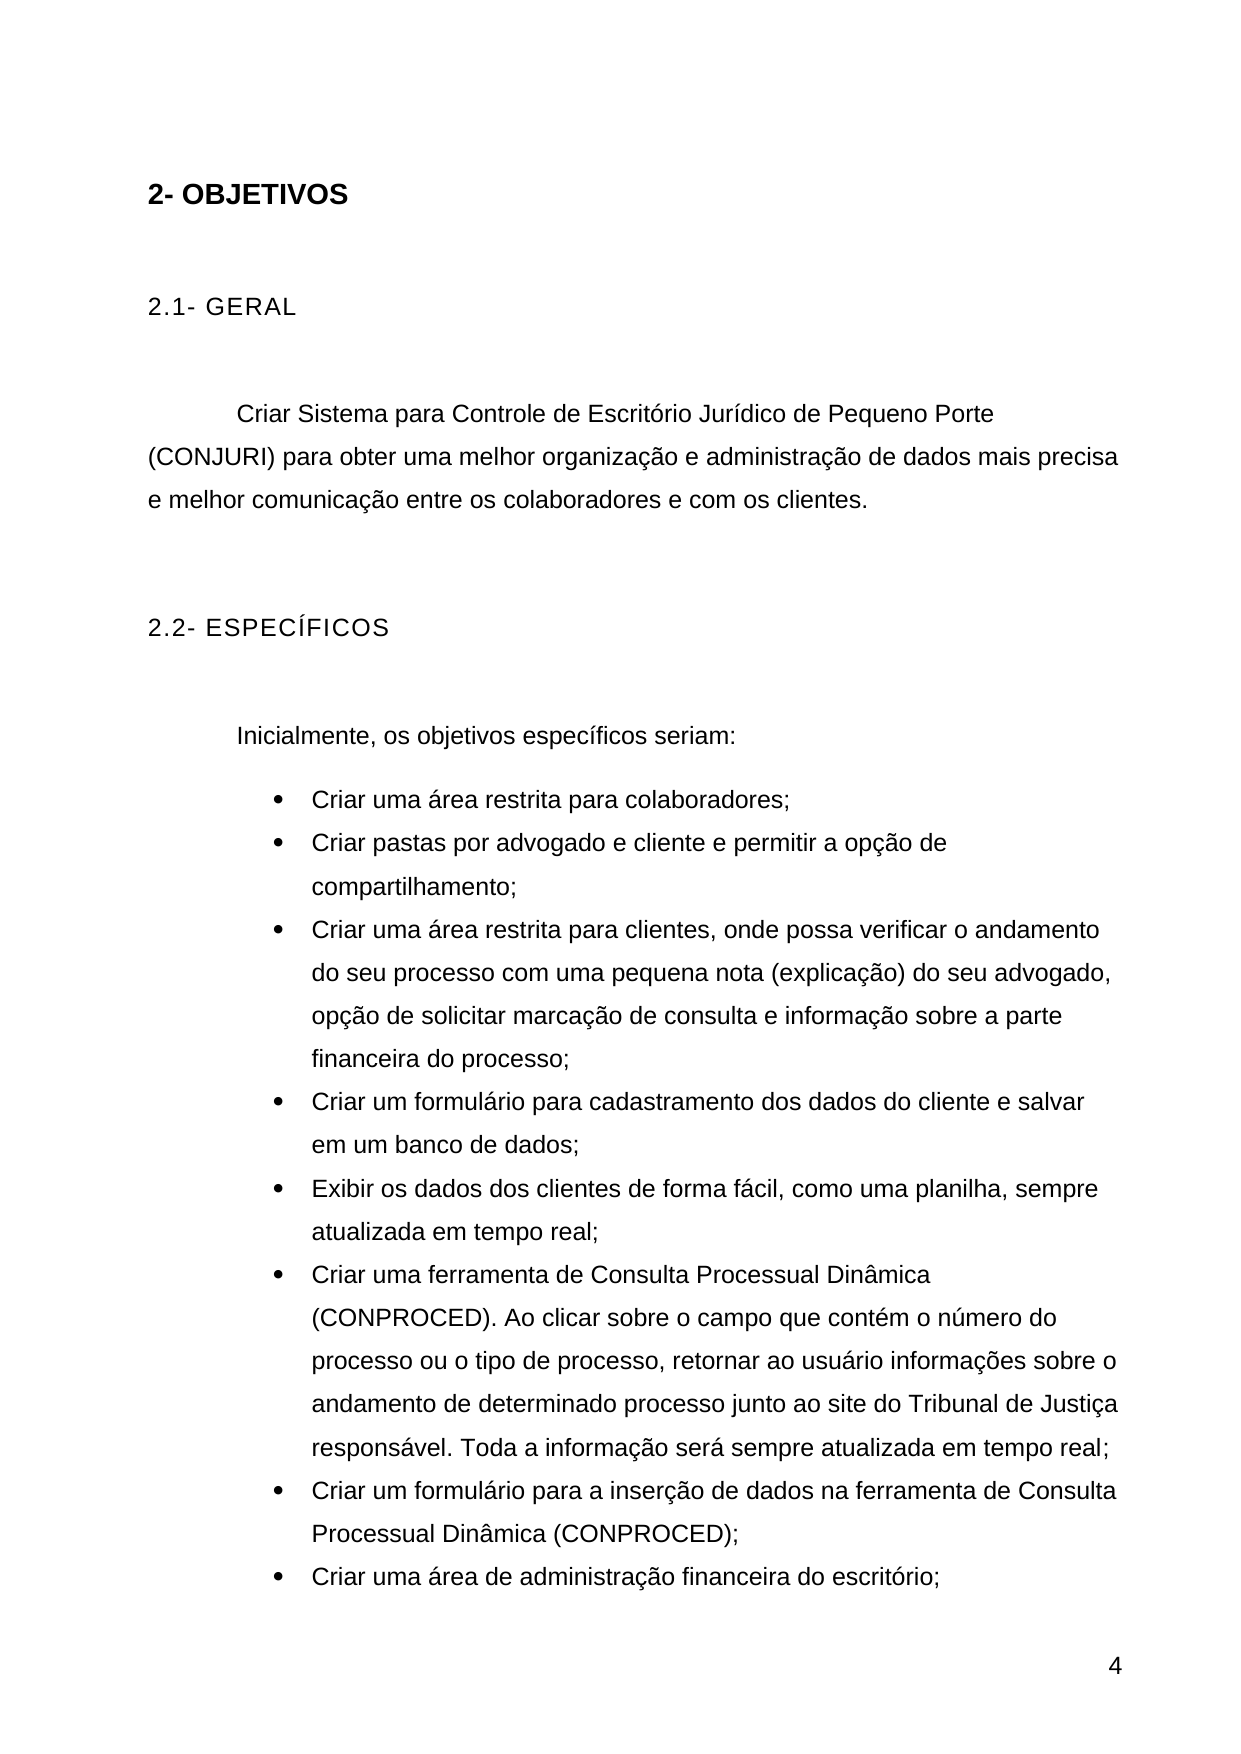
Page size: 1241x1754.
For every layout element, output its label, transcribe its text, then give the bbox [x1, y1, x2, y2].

list Criar uma ferramenta de Consulta Processual Dinâmica (CONPROCED). Ao clicar sobre o campo que contém o número do processo ou o tipo de processo, retornar ao usuário informações sobre o andamento de determinado processo junto ao site do Tribunal de Justiça responsável. Toda a informação será sempre atualizada em tempo real; [274, 1260, 1122, 1461]
subtitle 2.2- ESPECÍFICOS [148, 613, 1122, 642]
list Exibir os dados dos clientes de forma fácil, como uma planilha, sempre atualizada em tempo real; [274, 1173, 1122, 1246]
list Criar um formulário para cadastramento dos dados do cliente e salvar em um banco de dados; [274, 1087, 1122, 1159]
subtitle 2.1- GERAL [148, 291, 1122, 320]
text Inicialmente, os objetivos específicos seriam: [148, 721, 1122, 750]
list Criar uma área restrita para clientes, onde possa verificar o andamento do seu processo com uma pequena nota (explicação) do seu advogado, opção de solicitar marcação de consulta e informação sobre a parte financeira do processo; [274, 914, 1122, 1073]
list Criar uma área restrita para colaboradores; [274, 785, 1122, 814]
list Criar pastas por advogado e cliente e permitir a opção de compartilhamento; [274, 828, 1122, 900]
list Criar uma área de administração financeira do escritório; [274, 1562, 1122, 1591]
list Criar um formulário para a inserção de dados na ferramenta de Consulta Processual Dinâmica (CONPROCED); [274, 1476, 1122, 1548]
text Criar Sistema para Controle de Escritório Jurídico de Pequeno Porte (CONJURI) para obter uma melhor organização e administração de dados mais precisa e melhor comunicação entre os colaboradores e com os clientes. [148, 399, 1122, 514]
subtitle 2- OBJETIVOS [148, 177, 1122, 211]
